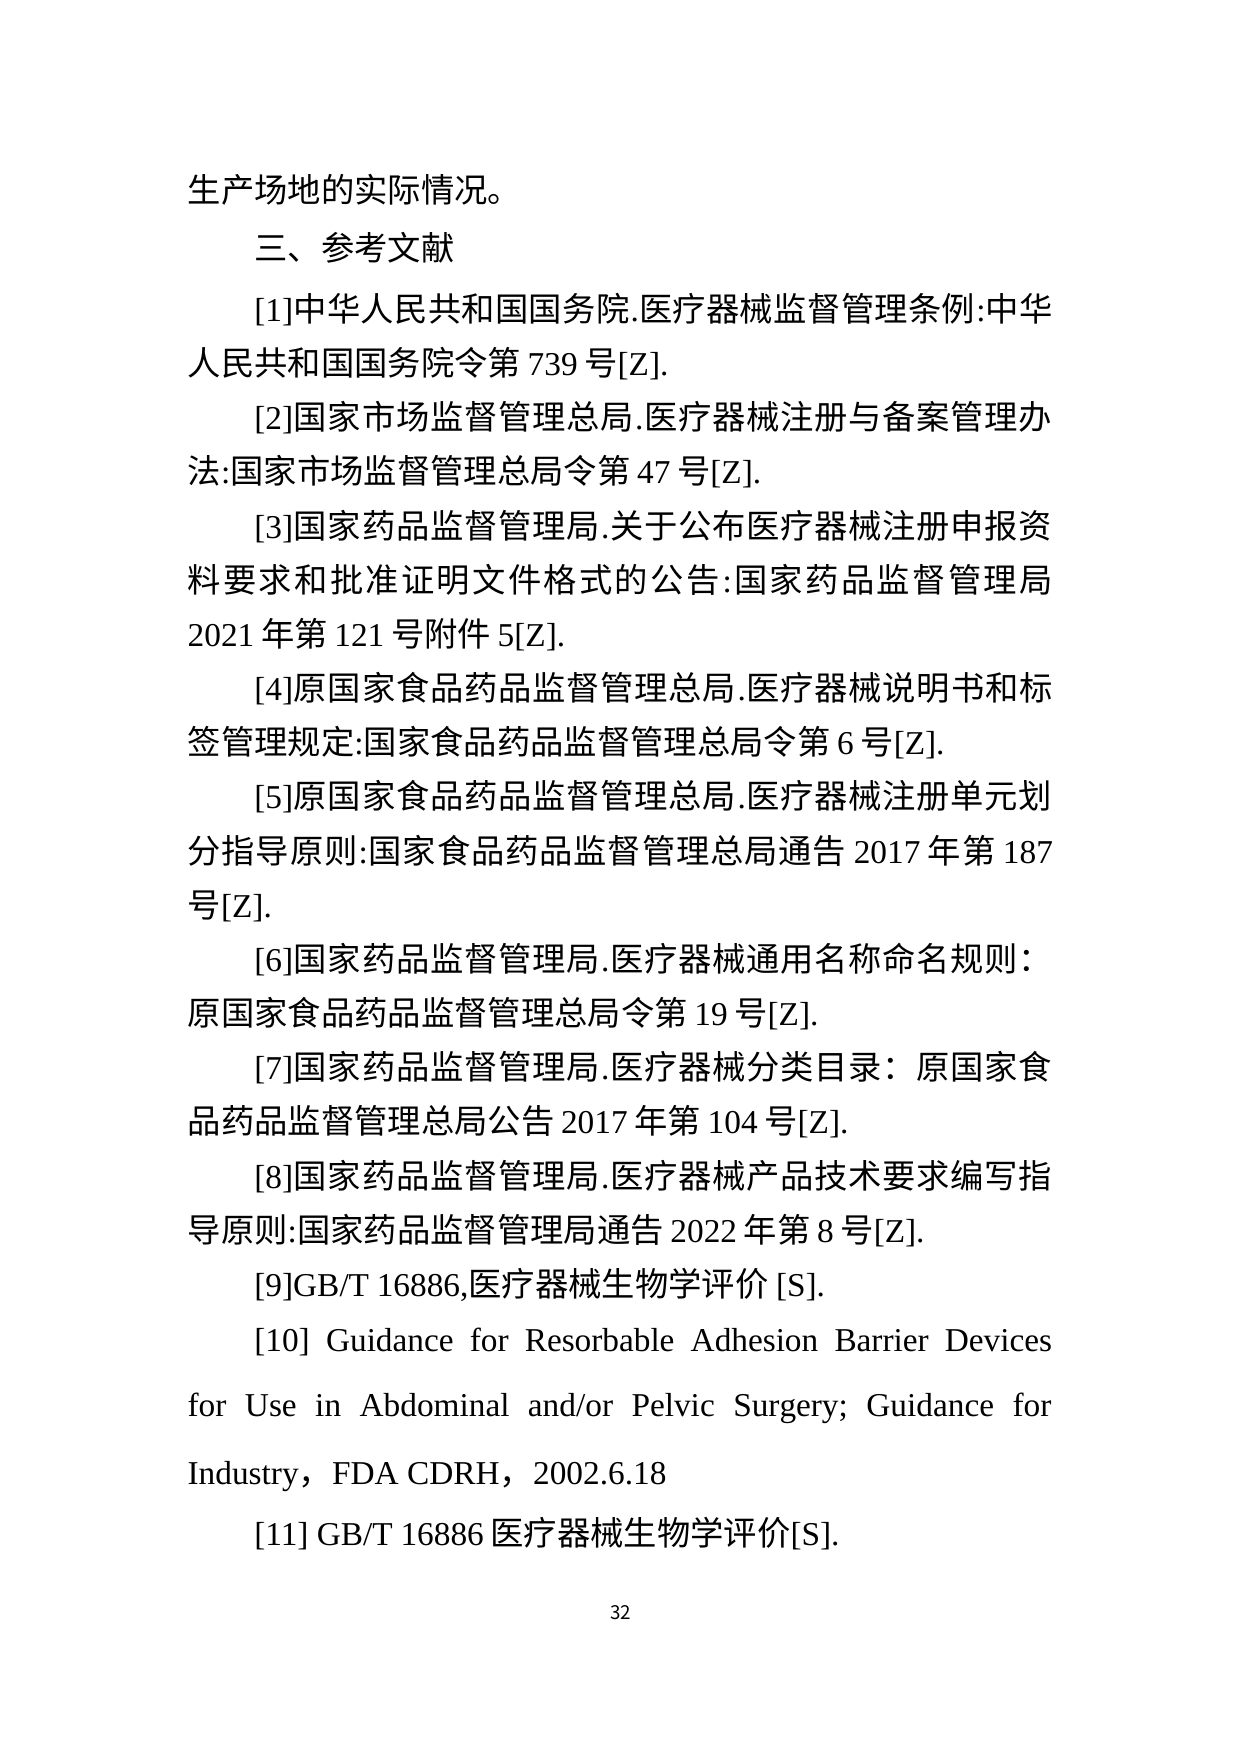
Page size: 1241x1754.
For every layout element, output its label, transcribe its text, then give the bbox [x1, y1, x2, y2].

text [4]原国家食品药品监督管理总局.医疗器械说明书和标签管理规定:国家食品药品监督管理总局令第6号[Z]. [187, 657, 1053, 766]
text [187, 159, 1053, 213]
text [10] Guidance for Resorbable Adhesion Barrier Devices for Use in Abdominal and/or Pelvic Surgery; Guidance for Industry，FDA CDRH，2002.6.18 [187, 1307, 1053, 1502]
text [5]原国家食品药品监督管理总局.医疗器械注册单元划分指导原则:国家食品药品监督管理总局通告2017年第187号[Z]. [187, 766, 1053, 928]
text [8]国家药品监督管理局.医疗器械产品技术要求编写指导原则:国家药品监督管理局通告2022年第8号[Z]. [187, 1145, 1053, 1253]
text [7]国家药品监督管理局.医疗器械分类目录：原国家食品药品监督管理总局公告2017年第104号[Z]. [187, 1036, 1053, 1145]
text [6]国家药品监督管理局.医疗器械通用名称命名规则：原国家食品药品监督管理总局令第19号[Z]. [187, 928, 1053, 1036]
text [9]GB/T 16886,医疗器械生物学评价 [S]. [187, 1253, 1053, 1307]
text [1]中华人民共和国国务院.医疗器械监督管理条例:中华人民共和国国务院令第739号[Z]. [187, 278, 1053, 386]
text [3]国家药品监督管理局.关于公布医疗器械注册申报资料要求和批准证明文件格式的公告:国家药品监督管理局2021年第121号附件5[Z]. [187, 495, 1053, 657]
text [2]国家市场监督管理总局.医疗器械注册与备案管理办法:国家市场监督管理总局令第47号[Z]. [187, 386, 1053, 495]
text [11] GB/T 16886医疗器械生物学评价[S]. [187, 1502, 1053, 1556]
text 三、参考文献 [187, 213, 1053, 278]
